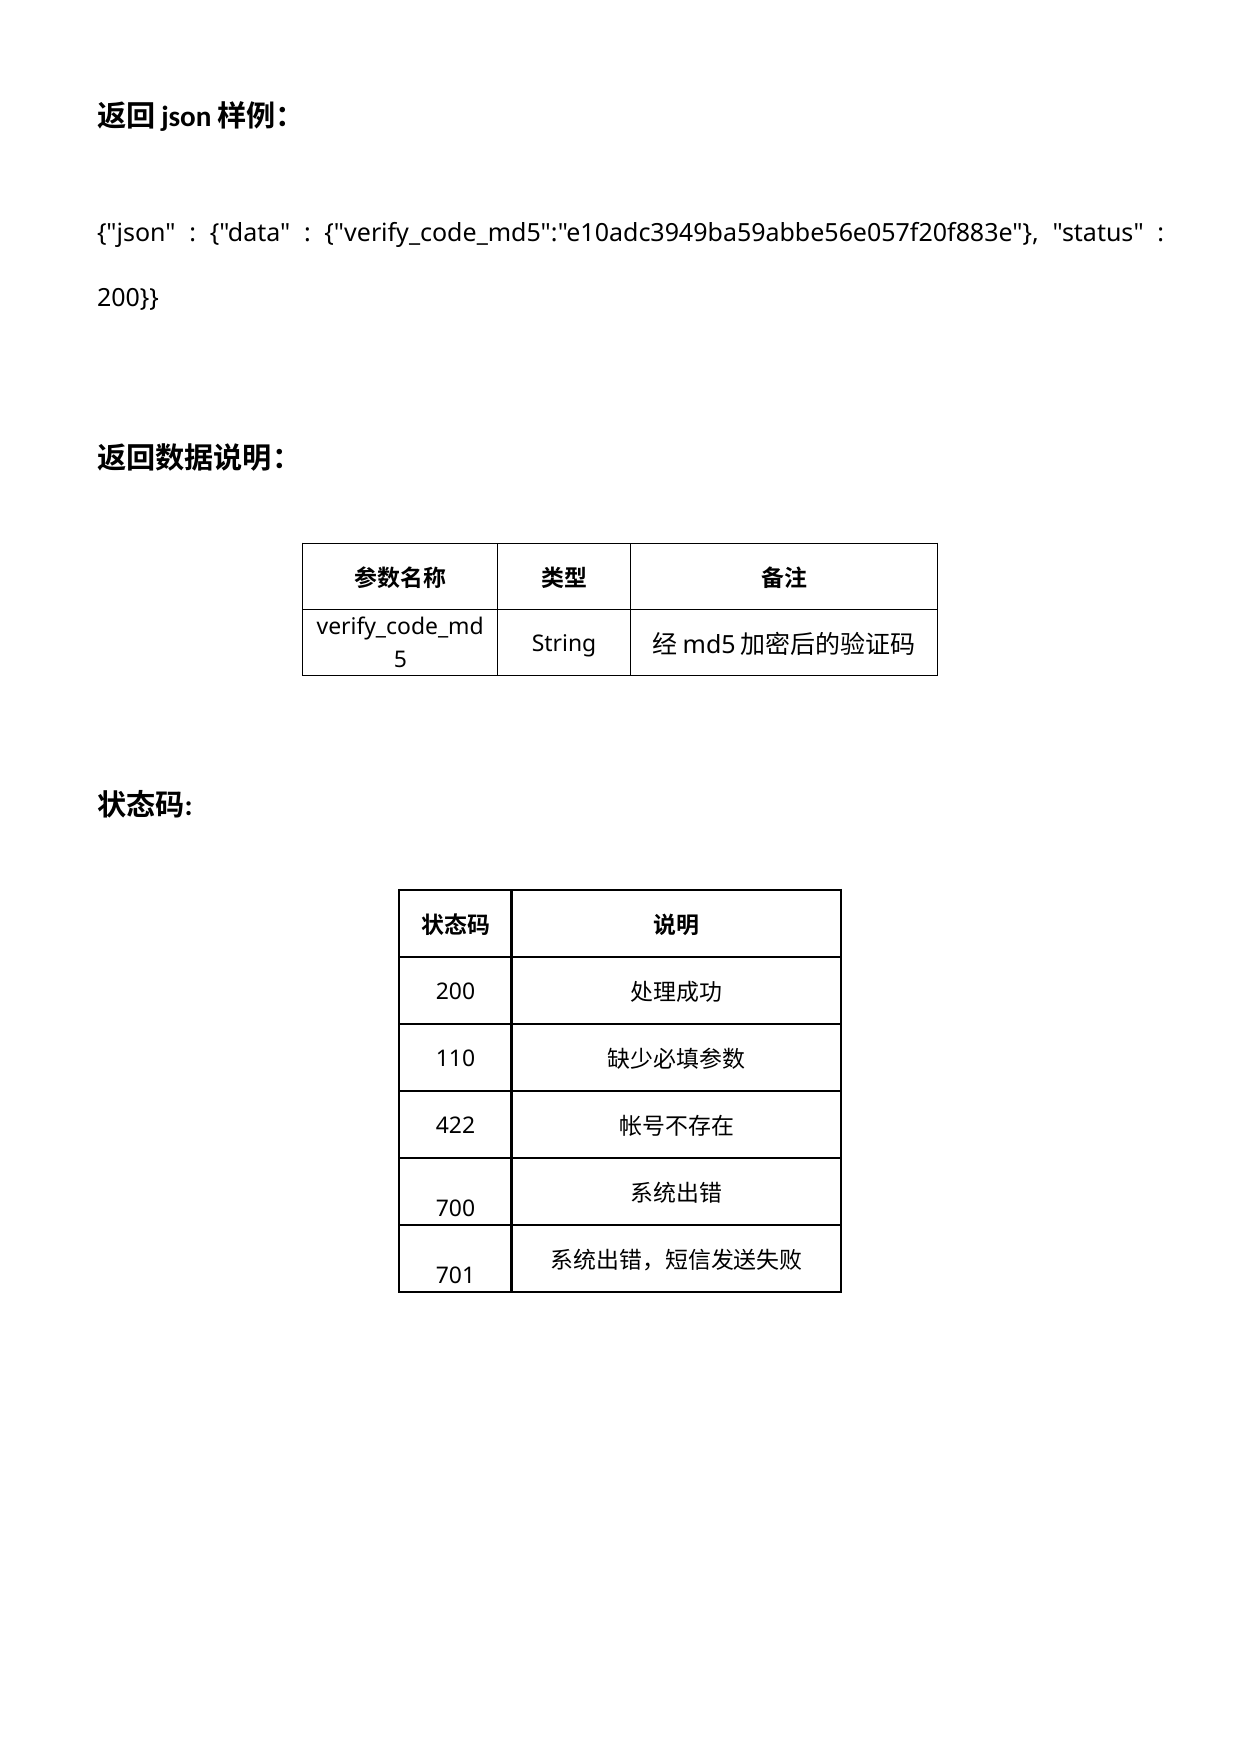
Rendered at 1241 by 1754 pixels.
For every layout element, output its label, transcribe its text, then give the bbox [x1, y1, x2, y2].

text {"json" : {"data" : {"verify_code_md5":"e10adc3949ba59abbe56e057f20f883e"}, "status" : 200}} [97, 199, 1165, 329]
subtitle 状态码: [97, 770, 1165, 835]
table_cell 经md5加密后的验证码 [631, 610, 937, 675]
table_cell 帐号不存在 [513, 1092, 840, 1157]
table_cell 110 [400, 1025, 510, 1090]
table_cell 系统出错 [513, 1159, 840, 1224]
table_cell String [498, 610, 630, 675]
table_header 备注 [631, 544, 937, 609]
table_header 类型 [498, 544, 630, 609]
table_cell 处理成功 [513, 958, 840, 1023]
table_cell 422 [400, 1092, 510, 1157]
table_cell verify_code_md5 [303, 610, 497, 675]
table_cell 系统出错，短信发送失败 [513, 1226, 840, 1291]
table_cell 缺少必填参数 [513, 1025, 840, 1090]
table_header 参数名称 [303, 544, 497, 609]
table_cell 701 [400, 1226, 510, 1291]
subtitle 返回json样例： [97, 81, 1165, 146]
table_cell 200 [400, 958, 510, 1023]
table_header 说明 [513, 891, 840, 956]
subtitle 返回数据说明： [97, 424, 1165, 489]
table_cell 700 [400, 1159, 510, 1224]
table_header 状态码 [400, 891, 510, 956]
